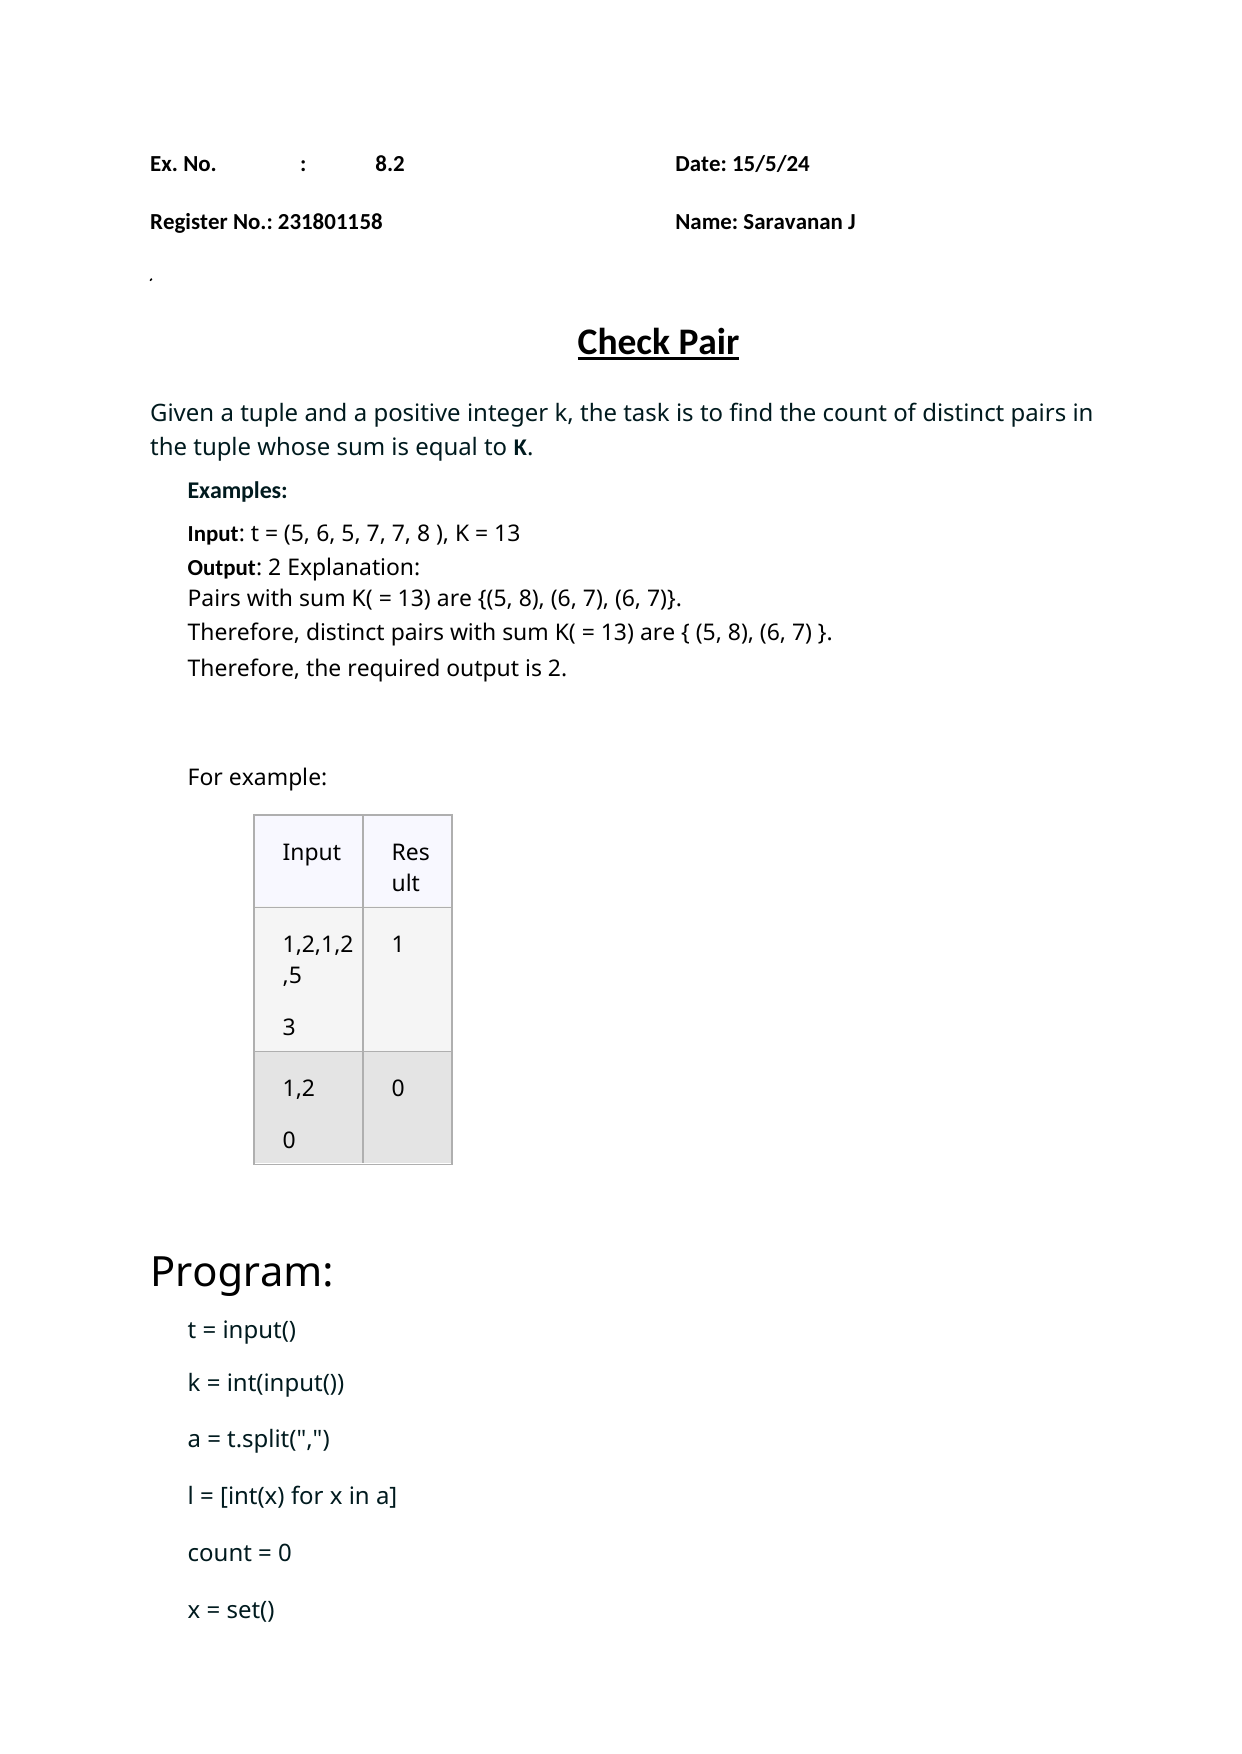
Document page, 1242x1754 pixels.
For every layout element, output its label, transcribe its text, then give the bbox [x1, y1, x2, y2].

text Therefore, distinct pairs with sum K( = 13) are { (5, 8), (6, 7) }. Therefore, the required output is 2. [187, 616, 946, 683]
text k = int(input()) a = t.split(",") [187, 1366, 362, 1455]
text Register No.: 231801158 Name: Saravanan J [150, 207, 1175, 235]
text t = input() [187, 1312, 1175, 1345]
text For example: [187, 761, 1175, 792]
table_cell 1 [364, 908, 451, 1051]
table_header Result [364, 816, 451, 906]
text Ex. No. : 8.2 Date: 15/5/24 [150, 149, 1175, 177]
text Output: 2 Explanation: [187, 551, 422, 582]
table_cell 1,2 0 [255, 1052, 362, 1163]
text Input: t = (5, 6, 5, 7, 7, 8 ), K = 13 [187, 517, 1175, 548]
table_cell 1,2,1,2,5 3 [255, 908, 362, 1051]
text x = set() [187, 1592, 1175, 1625]
subtitle Check Pair [204, 318, 1113, 364]
text Examples: [187, 475, 1175, 504]
text Given a tuple and a positive integer k, the task is to find the count of distinct pairs in the tuple whose sum is equal to K. [150, 396, 1121, 462]
table_header Input [255, 816, 362, 906]
text l = [int(x) for x in a] count = 0 [187, 1479, 422, 1568]
table_cell 0 [364, 1052, 451, 1163]
subtitle Program: [150, 1242, 1175, 1299]
text Pairs with sum K( = 13) are {(5, 8), (6, 7), (6, 7)}. [187, 586, 1175, 612]
